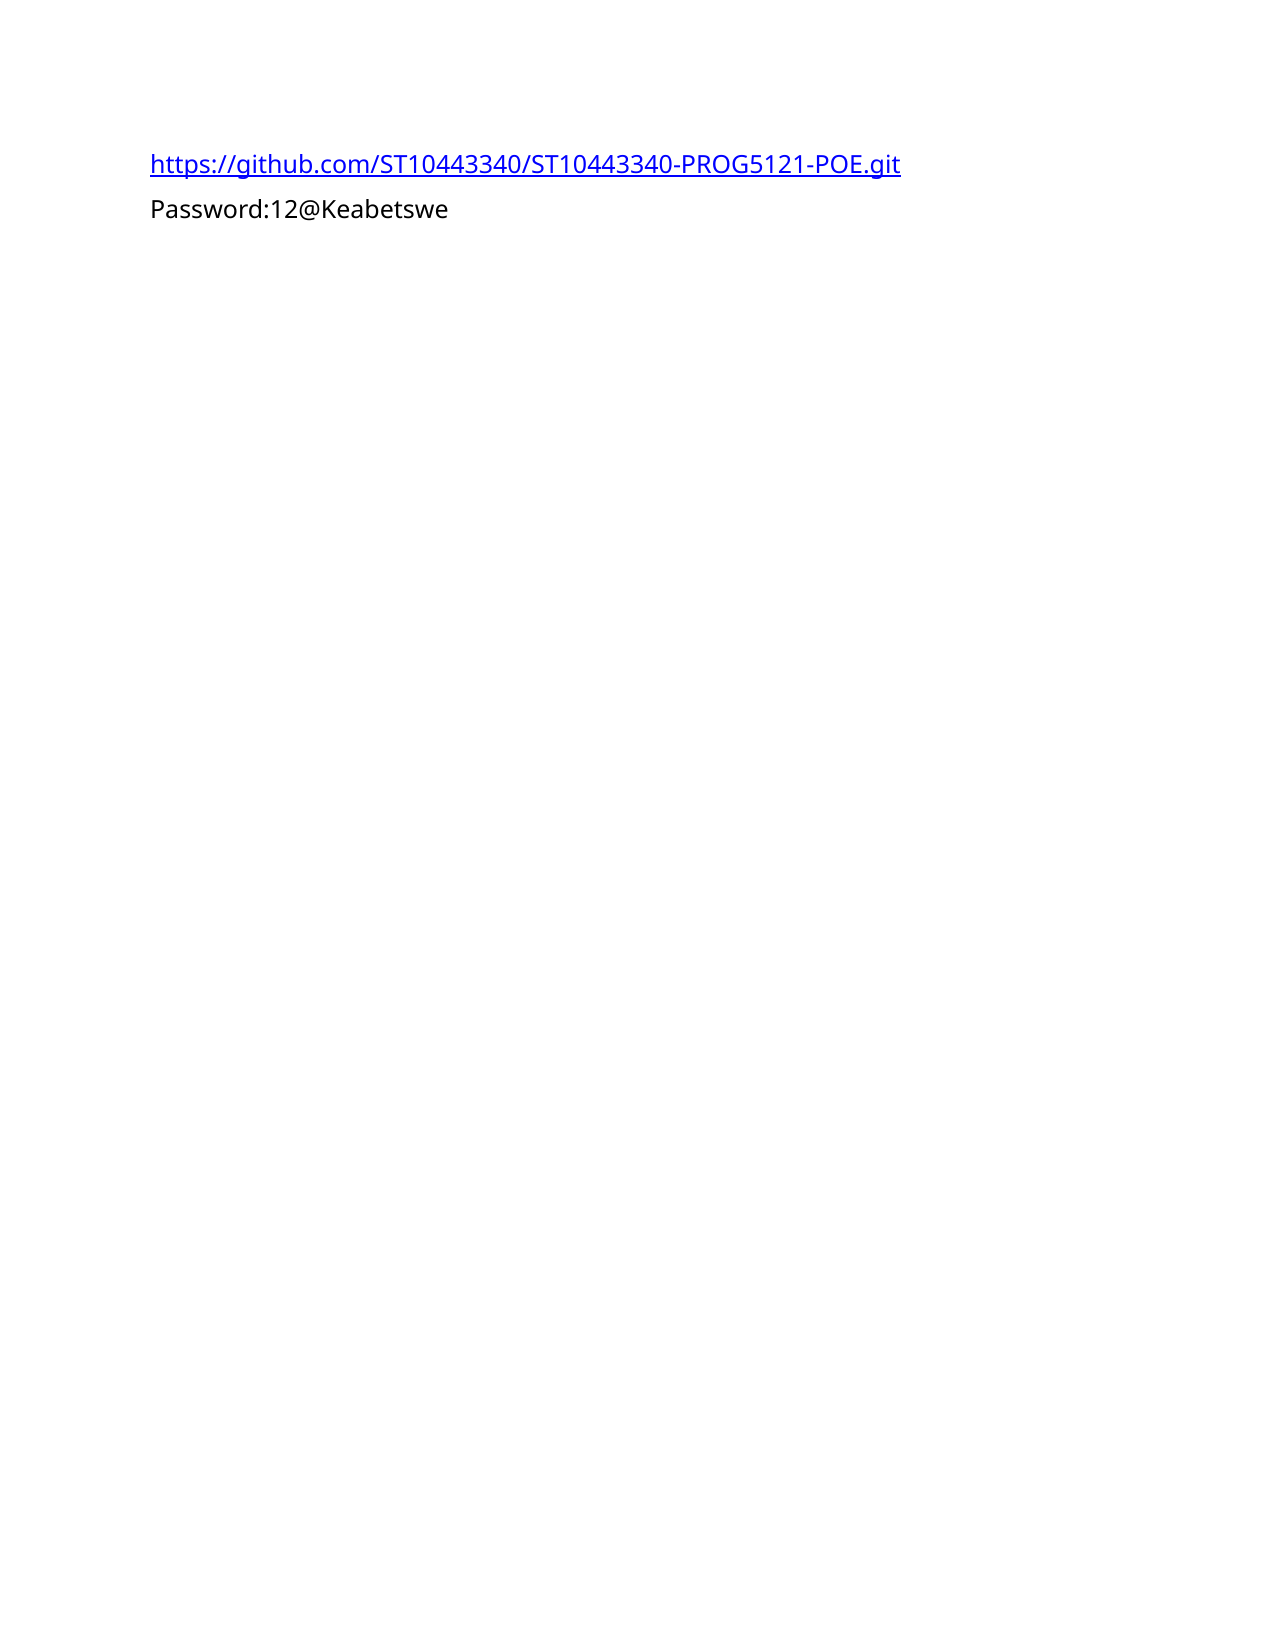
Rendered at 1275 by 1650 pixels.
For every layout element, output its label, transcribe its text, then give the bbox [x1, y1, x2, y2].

text https://github.com/ST10443340/ST10443340-PROG5121-POE.git [150, 150, 1125, 179]
text Password:12@Keabetswe [150, 196, 1125, 225]
